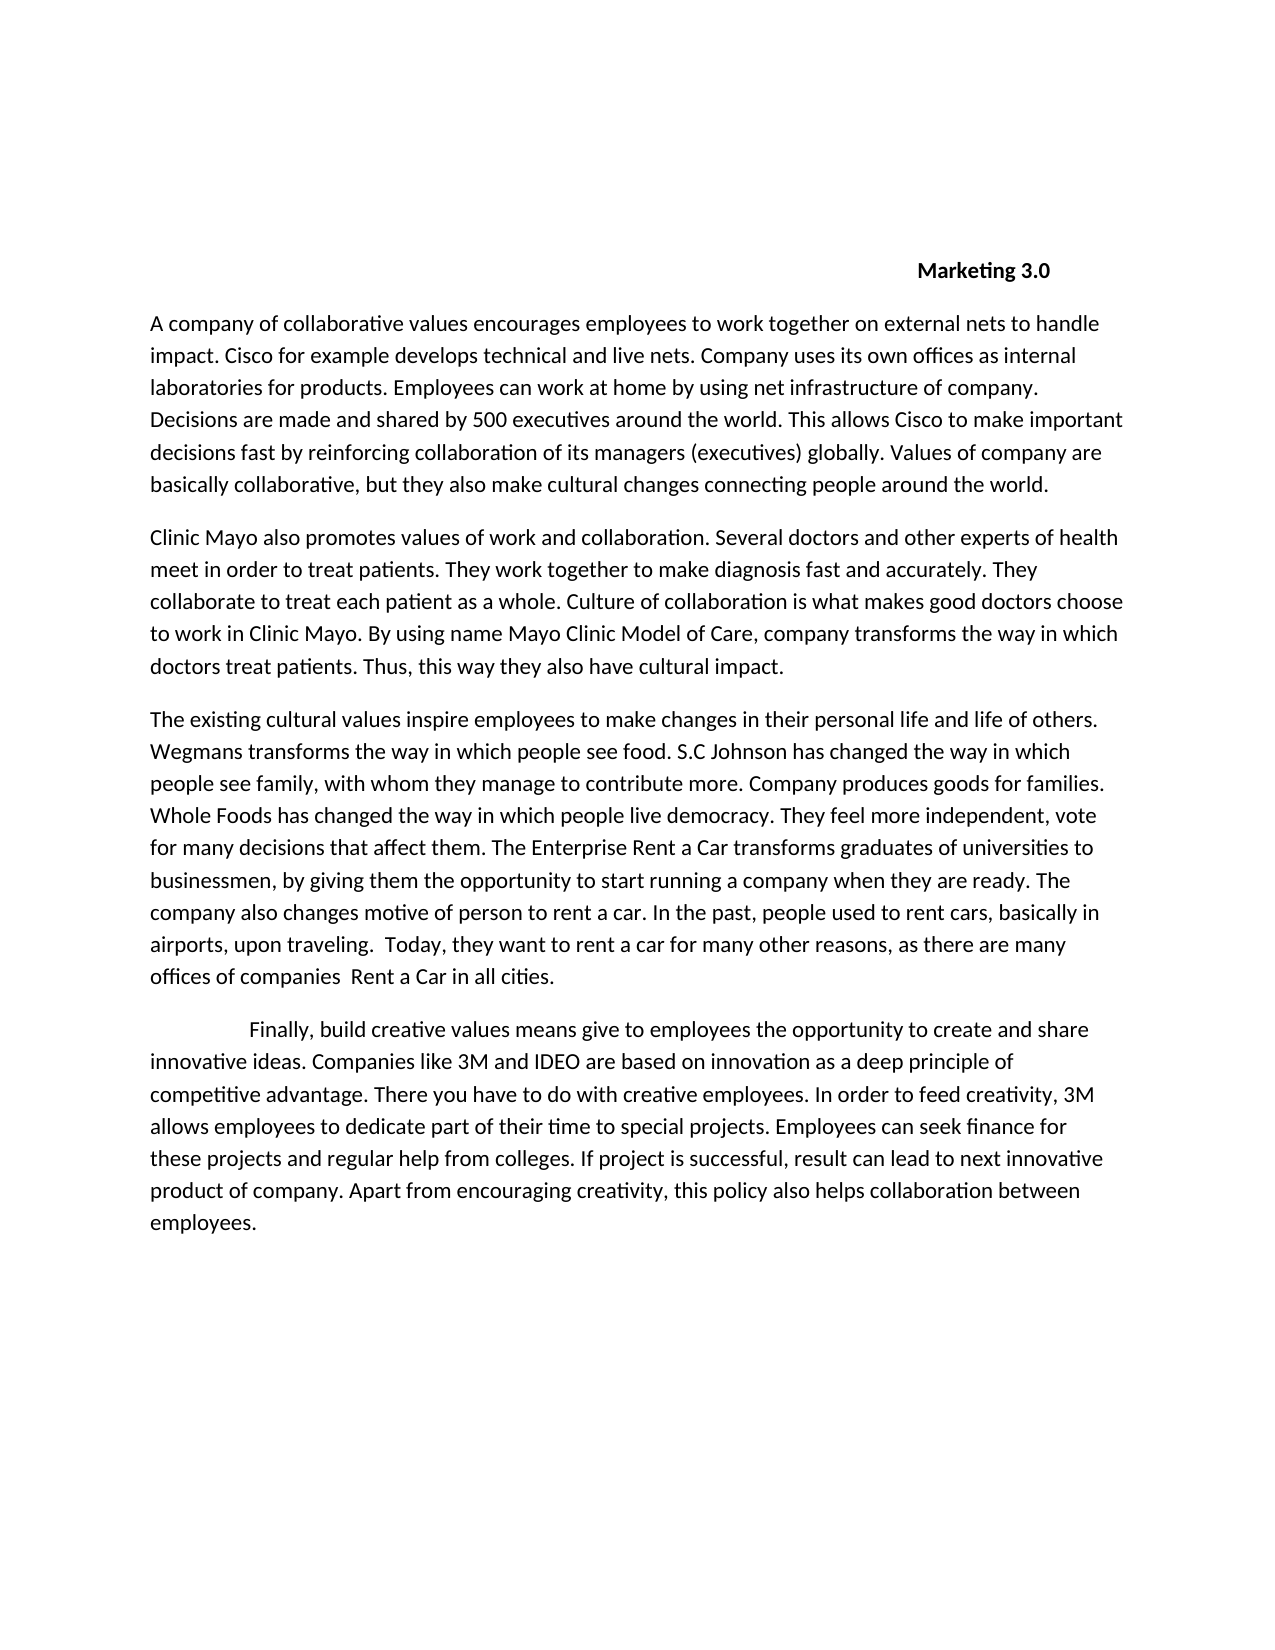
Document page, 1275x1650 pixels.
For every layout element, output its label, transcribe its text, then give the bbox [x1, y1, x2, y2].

text Marketing 3.0 [150, 256, 1125, 284]
text The existing cultural values inspire employees to make changes in their personal life and life of others. Wegmans transforms the way in which people see food. S.C Johnson has changed the way in which people see family, with whom they manage to contribute more. Company produces goods for families. Whole Foods has changed the way in which people live democracy. They feel more independent, vote for many decisions that affect them. The Enterprise Rent a Car transforms graduates of universities to businessmen, by giving them the opportunity to start running a company when they are ready. The company also changes motive of person to rent a car. In the past, people used to rent cars, basically in airports, upon traveling. Today, they want to rent a car for many other reasons, as there are many offices of companies Rent a Car in all cities. [150, 705, 1125, 990]
text Finally, build creative values means give to employees the opportunity to create and share innovative ideas. Companies like 3M and IDEO are based on innovation as a deep principle of competitive advantage. There you have to do with creative employees. In order to feed creativity, 3M allows employees to dedicate part of their time to special projects. Employees can seek finance for these projects and regular help from colleges. If project is successful, result can lead to next innovative product of company. Apart from encouraging creativity, this policy also helps collaboration between employees. [150, 1015, 1125, 1236]
text A company of collaborative values encourages employees to work together on external nets to handle impact. Cisco for example develops technical and live nets. Company uses its own offices as internal laboratories for products. Employees can work at home by using net infrastructure of company. Decisions are made and shared by 500 executives around the world. This allows Cisco to make important decisions fast by reinforcing collaboration of its managers (executives) globally. Values of company are basically collaborative, but they also make cultural changes connecting people around the world. [150, 309, 1125, 498]
text Clinic Mayo also promotes values of work and collaboration. Several doctors and other experts of health meet in order to treat patients. They work together to make diagnosis fast and accurately. They collaborate to treat each patient as a whole. Culture of collaboration is what makes good doctors choose to work in Clinic Mayo. By using name Mayo Clinic Model of Care, company transforms the way in which doctors treat patients. Thus, this way they also have cultural impact. [150, 523, 1125, 680]
